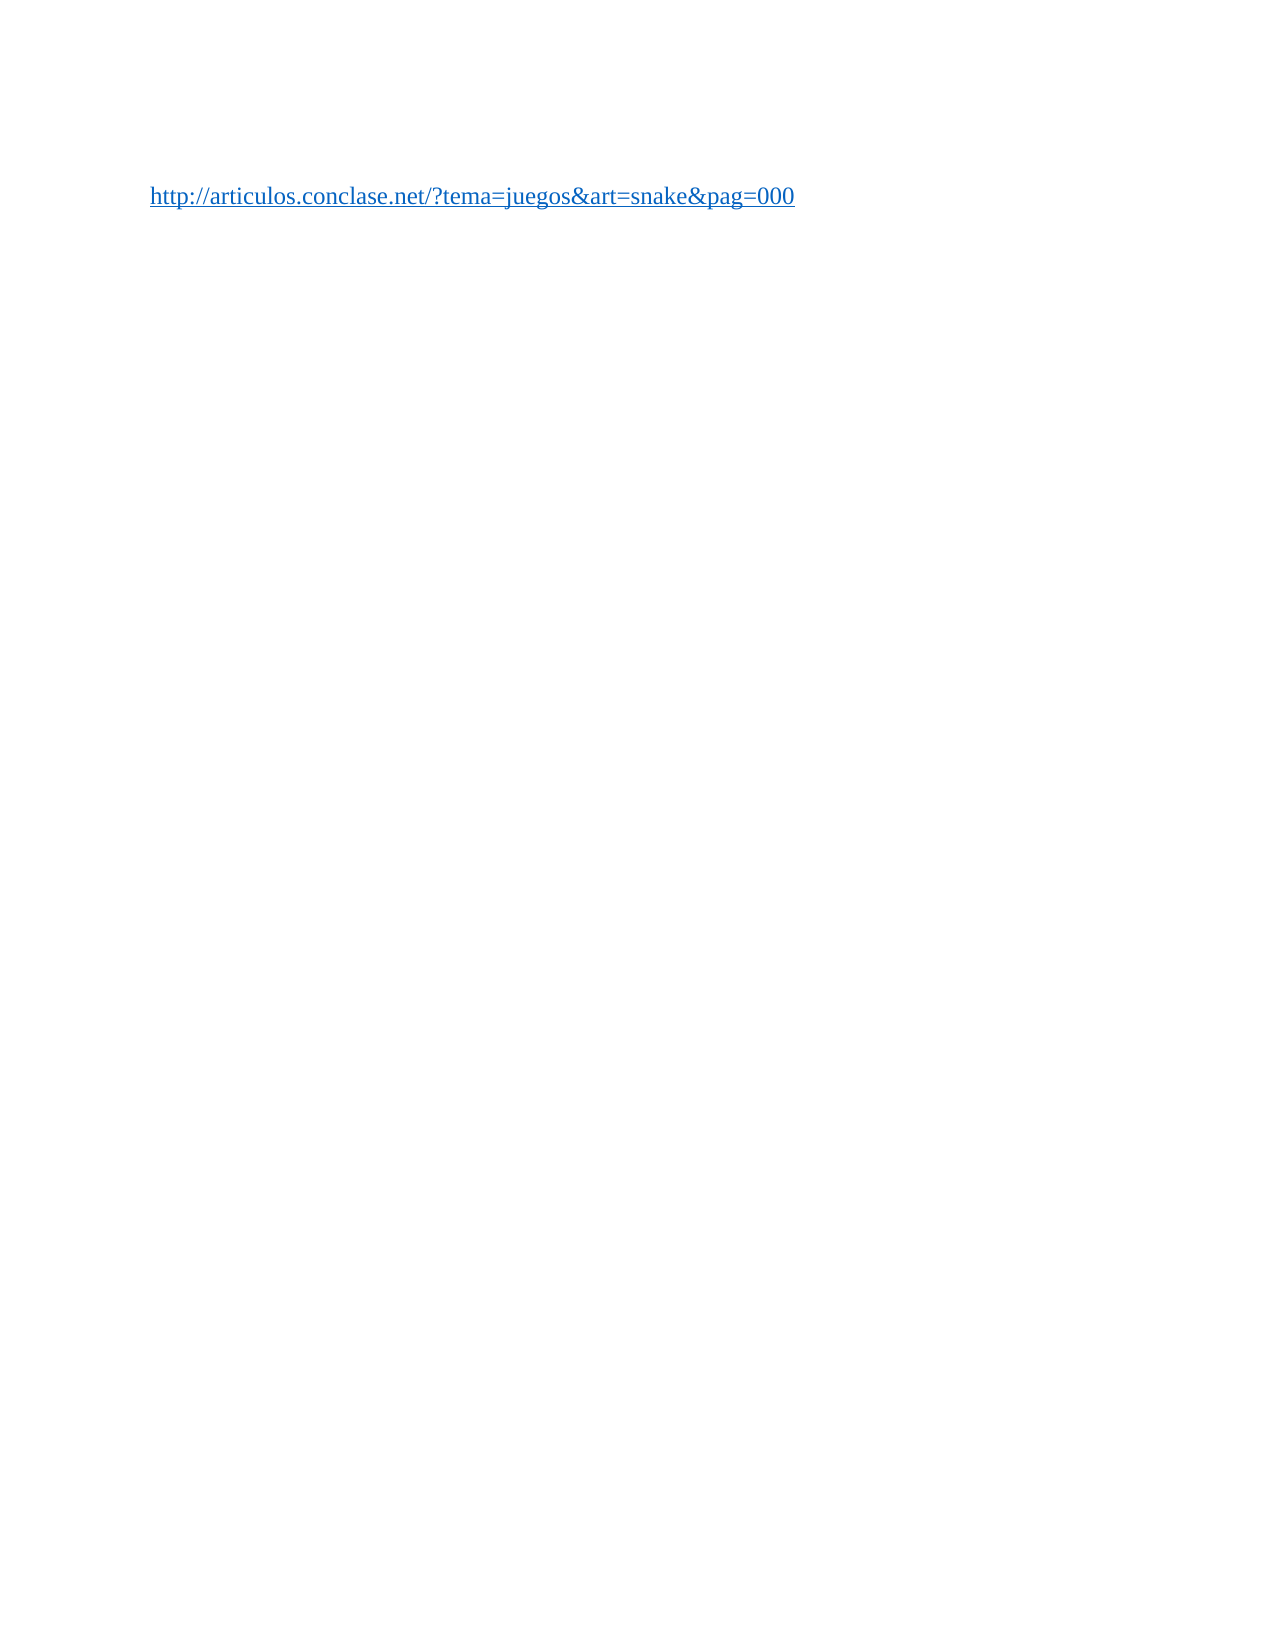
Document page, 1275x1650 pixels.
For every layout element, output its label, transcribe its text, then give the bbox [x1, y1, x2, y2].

list http://articulos.conclase.net/?tema=juegos&art=snake&pag=000 [150, 181, 1125, 210]
